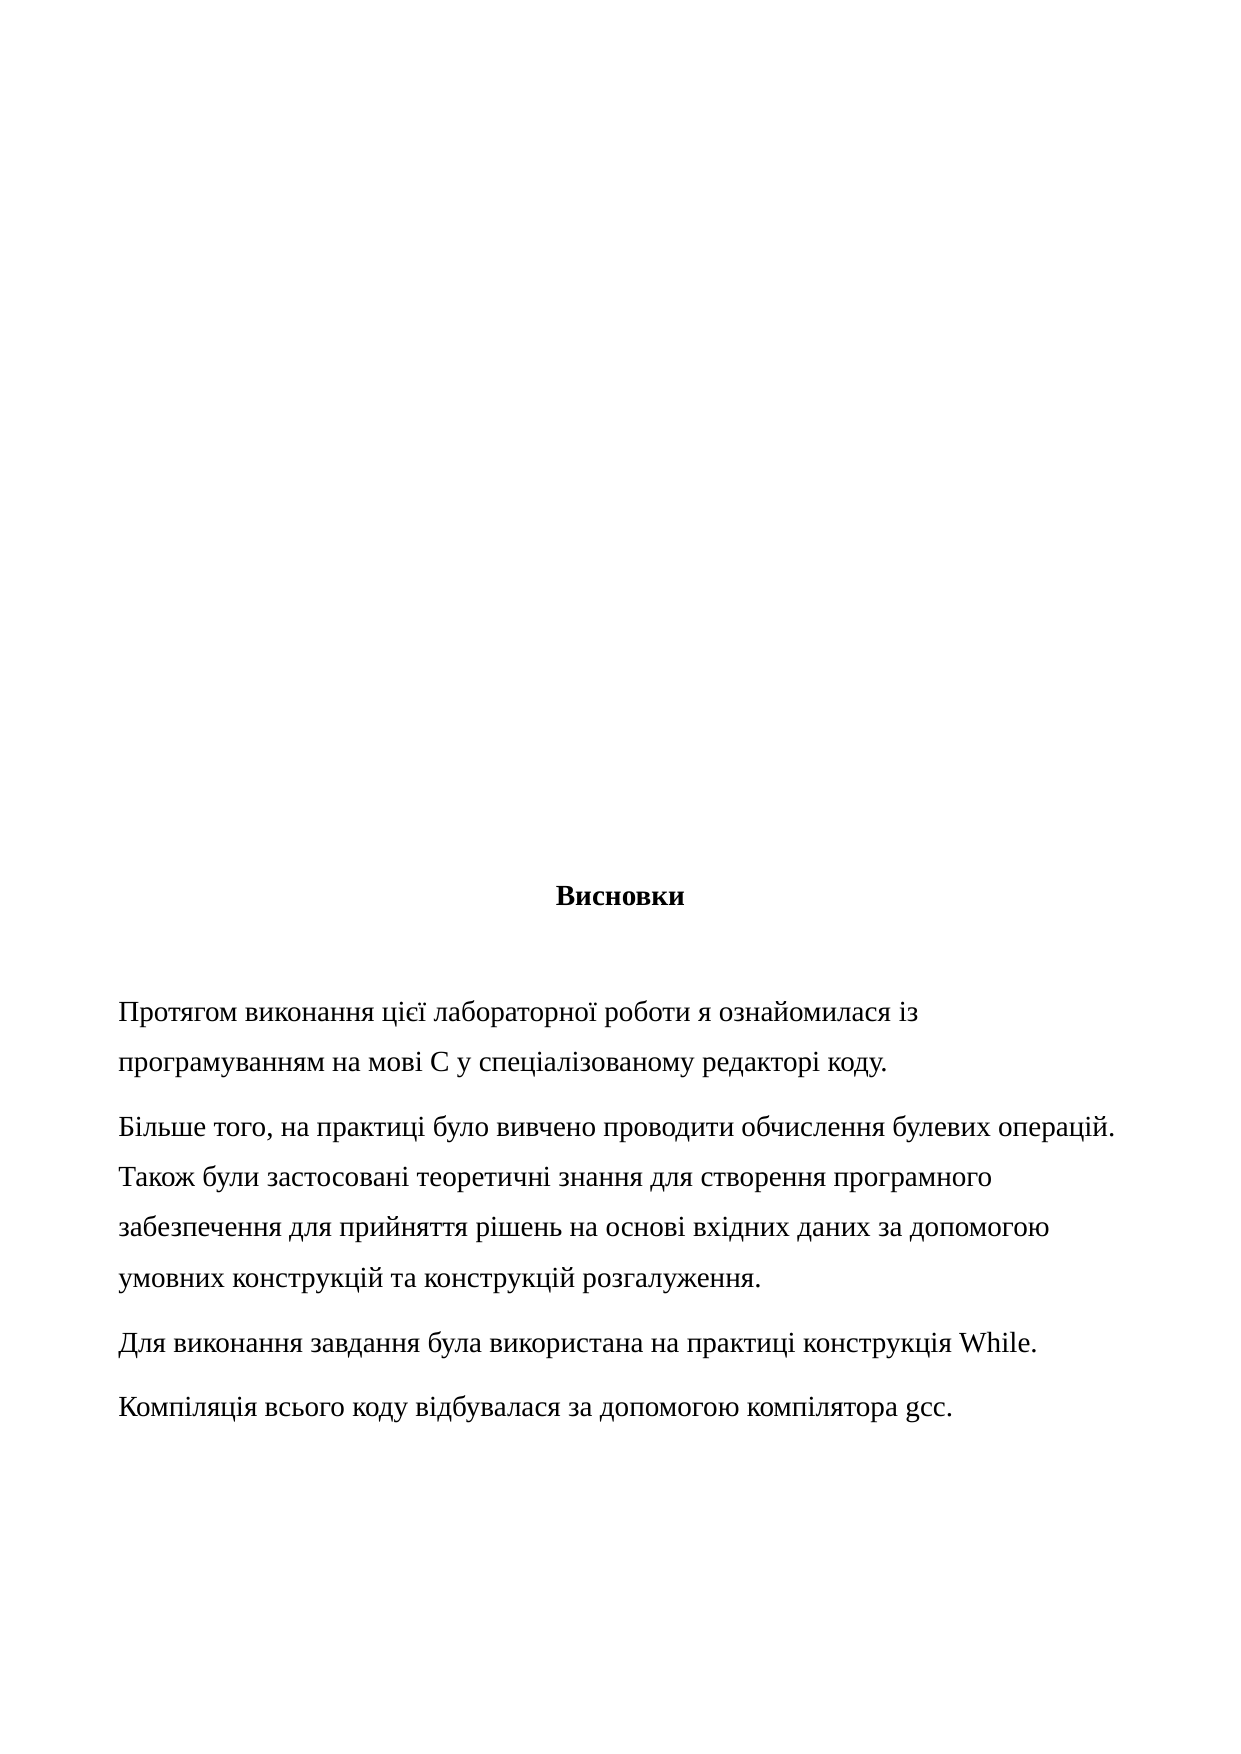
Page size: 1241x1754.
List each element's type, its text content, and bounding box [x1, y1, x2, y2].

text Для виконання завдання була використана на практиці конструкція While. [118, 1325, 1122, 1358]
text Компіляція всього коду відбувалася за допомогою компілятора gcc. [118, 1389, 1122, 1423]
text Більше того, на практиці було вивчено проводити обчислення булевих операцій. Також були застосовані теоретичні знання для створення програмного забезпечення для прийняття рішень на основі вхідних даних за допомогою умовних конструкцій та конструкцій розгалуження. [118, 1109, 1122, 1293]
text Протягом виконання цієї лабораторної роботи я ознайомилася із програмуванням на мові С у спеціалізованому редакторі коду. [118, 994, 1122, 1077]
text Висновки [118, 878, 1122, 912]
